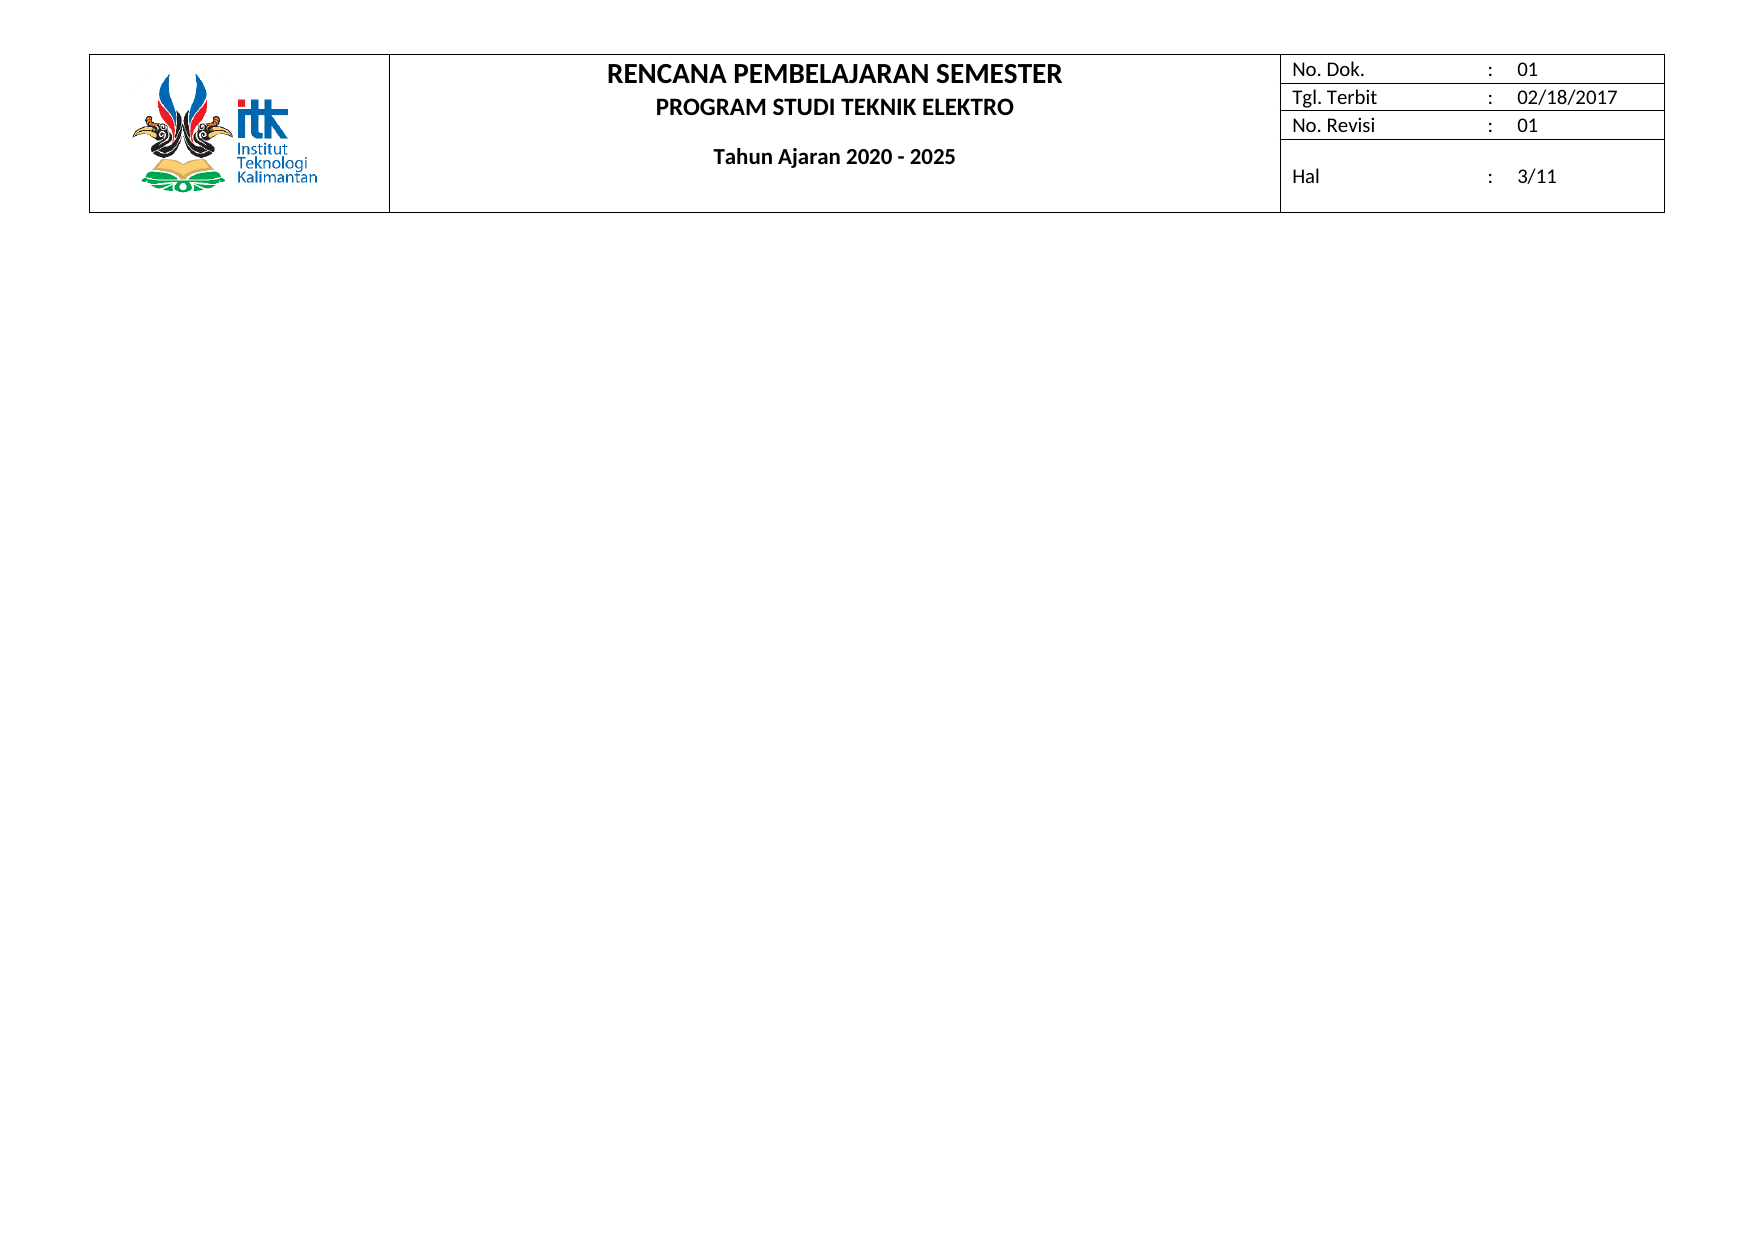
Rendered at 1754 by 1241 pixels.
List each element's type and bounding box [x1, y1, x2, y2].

picture [128, 71, 320, 196]
